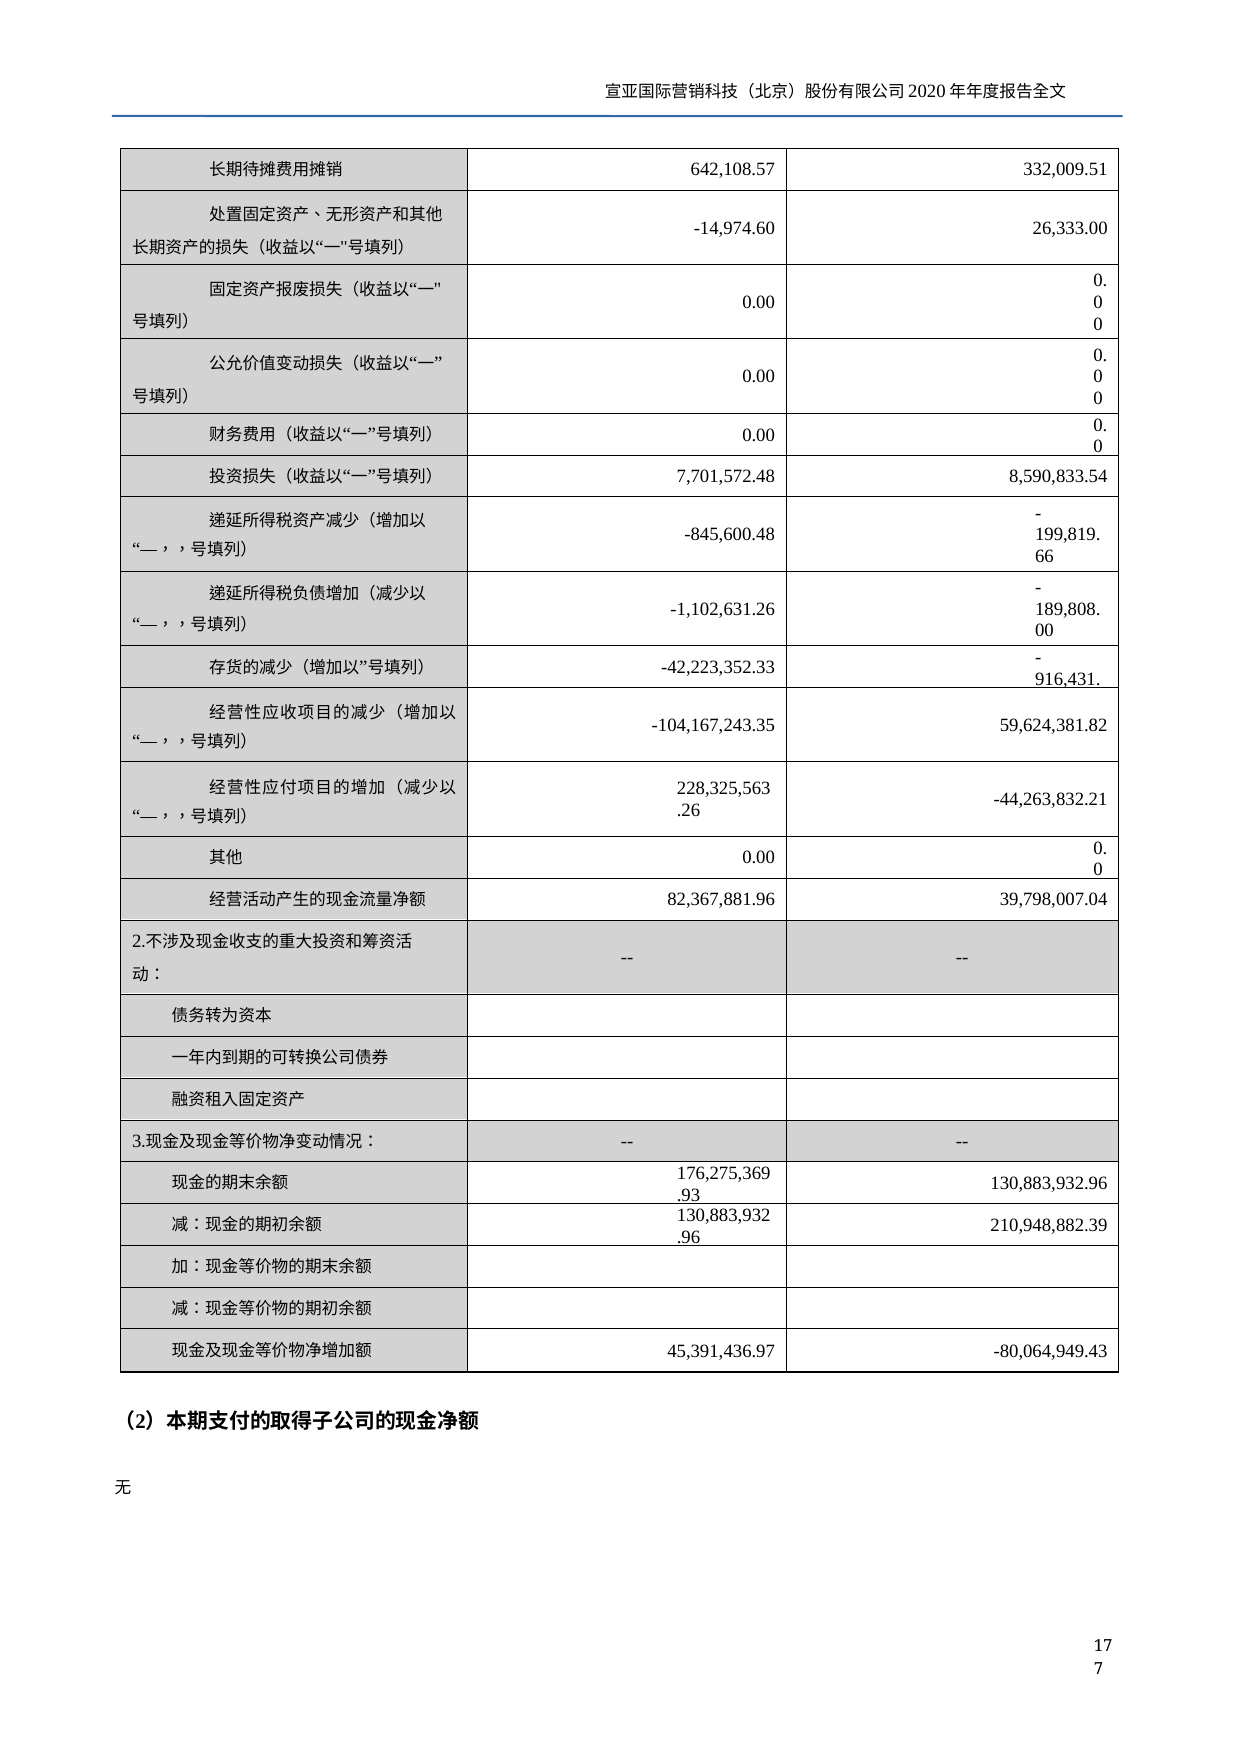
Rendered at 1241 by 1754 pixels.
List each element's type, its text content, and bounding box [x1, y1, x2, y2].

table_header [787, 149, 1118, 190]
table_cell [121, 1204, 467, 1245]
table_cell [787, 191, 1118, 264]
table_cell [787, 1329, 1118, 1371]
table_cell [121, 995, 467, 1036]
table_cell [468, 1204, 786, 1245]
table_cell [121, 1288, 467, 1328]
text （2）本期支付的取得子公司的现金净额 [114, 1406, 1125, 1434]
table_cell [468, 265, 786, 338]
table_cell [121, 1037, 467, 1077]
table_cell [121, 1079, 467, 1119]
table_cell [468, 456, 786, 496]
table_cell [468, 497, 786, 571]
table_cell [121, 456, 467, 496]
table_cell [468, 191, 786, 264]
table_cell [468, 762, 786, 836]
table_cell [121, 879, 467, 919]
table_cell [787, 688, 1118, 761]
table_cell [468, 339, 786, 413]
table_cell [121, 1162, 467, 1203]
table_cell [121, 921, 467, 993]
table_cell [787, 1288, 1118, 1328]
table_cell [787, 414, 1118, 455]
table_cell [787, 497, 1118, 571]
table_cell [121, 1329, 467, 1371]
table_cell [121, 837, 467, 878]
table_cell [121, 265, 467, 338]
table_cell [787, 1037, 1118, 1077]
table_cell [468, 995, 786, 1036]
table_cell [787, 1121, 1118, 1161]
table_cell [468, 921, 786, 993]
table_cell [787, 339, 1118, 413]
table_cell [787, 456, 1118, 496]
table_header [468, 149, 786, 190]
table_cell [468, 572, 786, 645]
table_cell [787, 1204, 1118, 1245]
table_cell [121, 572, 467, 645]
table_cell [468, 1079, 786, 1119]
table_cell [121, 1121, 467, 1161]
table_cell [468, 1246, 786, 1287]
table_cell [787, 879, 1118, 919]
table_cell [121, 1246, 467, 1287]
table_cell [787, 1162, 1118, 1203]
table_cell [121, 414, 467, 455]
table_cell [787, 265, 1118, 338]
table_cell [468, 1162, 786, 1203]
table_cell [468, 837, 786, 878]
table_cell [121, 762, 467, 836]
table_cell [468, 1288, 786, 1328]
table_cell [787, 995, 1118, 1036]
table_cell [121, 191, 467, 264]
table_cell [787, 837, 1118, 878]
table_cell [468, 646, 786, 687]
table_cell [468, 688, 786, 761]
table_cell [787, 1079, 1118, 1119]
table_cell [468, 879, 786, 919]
text 无 [114, 1476, 1125, 1498]
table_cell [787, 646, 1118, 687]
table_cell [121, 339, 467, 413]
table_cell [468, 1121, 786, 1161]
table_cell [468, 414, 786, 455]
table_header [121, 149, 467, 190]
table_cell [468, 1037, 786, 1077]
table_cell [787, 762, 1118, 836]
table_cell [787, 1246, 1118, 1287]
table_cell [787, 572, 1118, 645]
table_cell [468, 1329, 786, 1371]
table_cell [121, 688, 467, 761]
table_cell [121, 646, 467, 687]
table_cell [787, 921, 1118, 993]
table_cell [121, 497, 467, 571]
